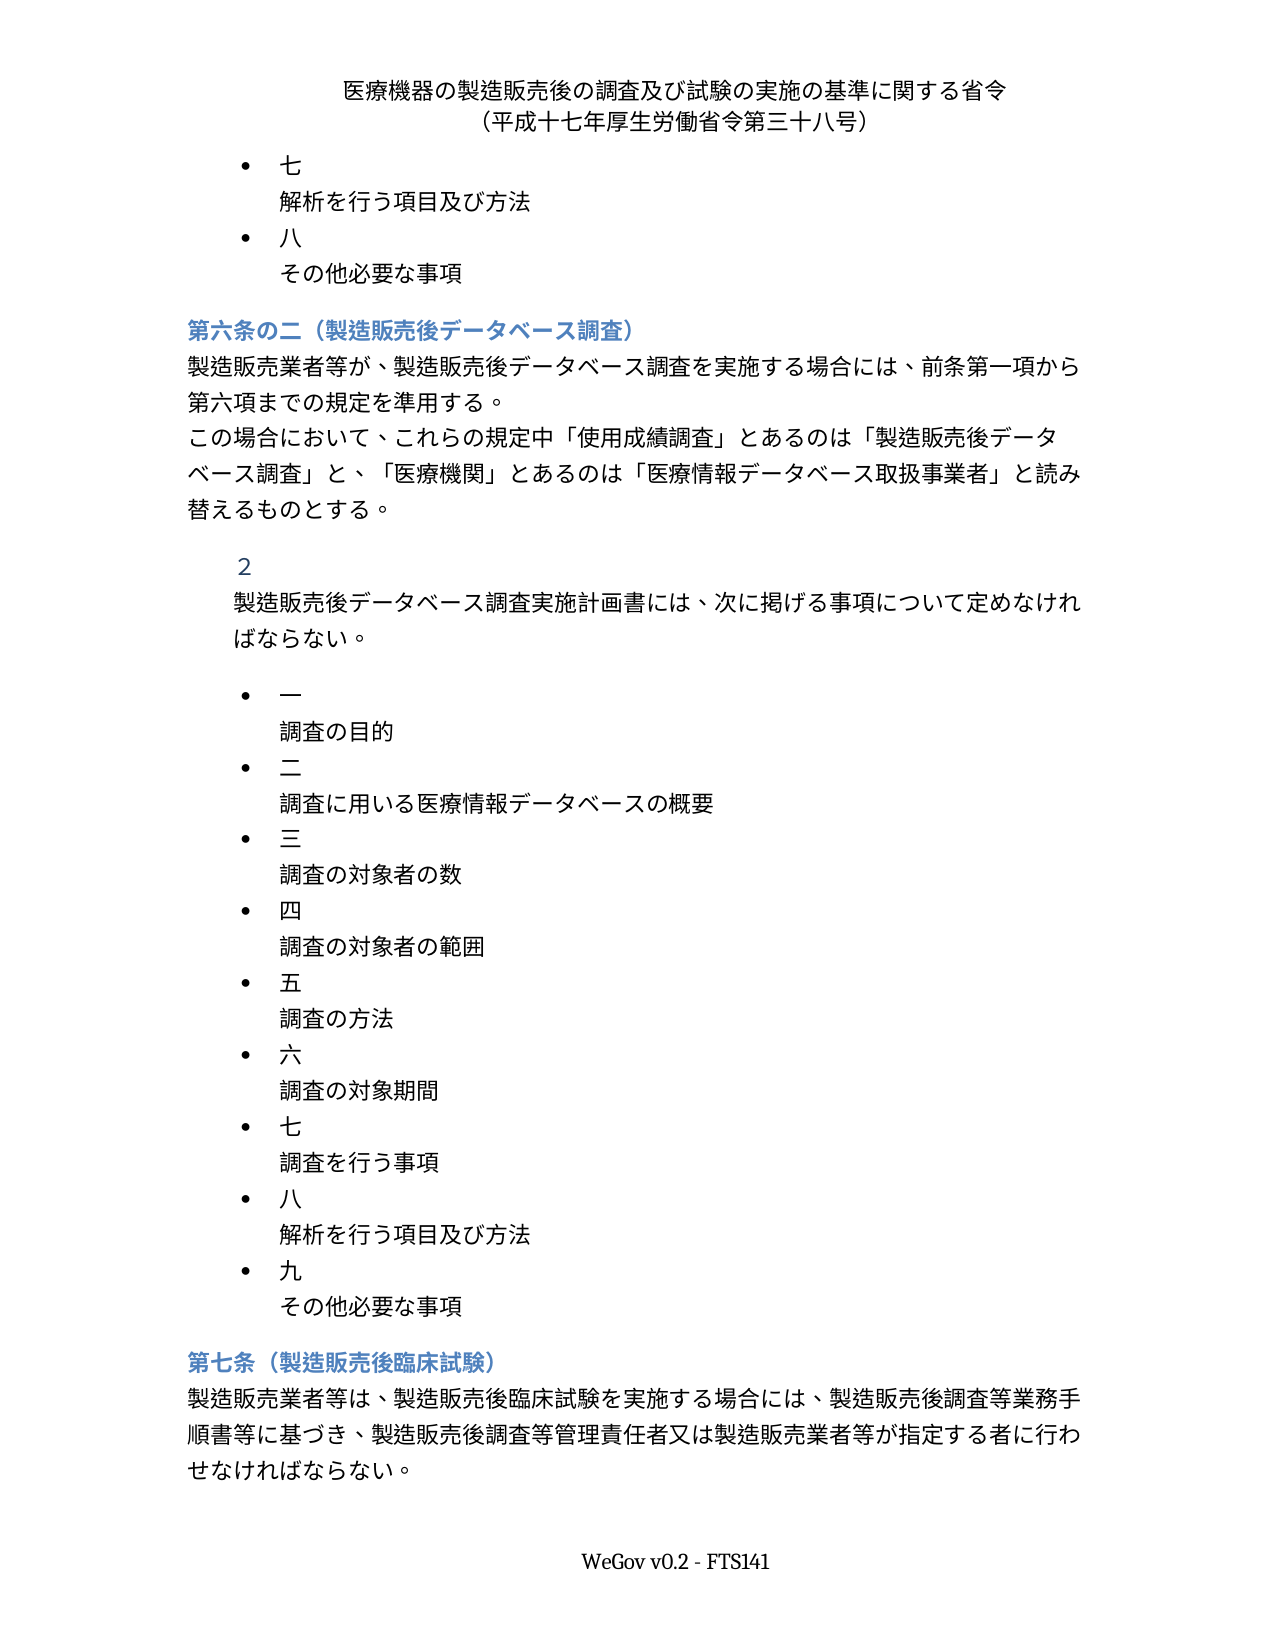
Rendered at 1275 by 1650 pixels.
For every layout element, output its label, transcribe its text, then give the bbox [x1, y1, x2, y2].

subtitle 第七条（製造販売後臨床試験） [187, 1347, 1087, 1379]
list 二 調査に用いる医療情報データベースの概要 [242, 752, 1087, 819]
text 製造販売後データベース調査実施計画書には、次に掲げる事項について定めなければならない。 [233, 587, 1087, 654]
list 三 調査の対象者の数 [242, 823, 1087, 891]
text 製造販売業者等が、製造販売後データベース調査を実施する場合には、前条第一項から第六項までの規定を準用する。 この場合において、これらの規定中「使用成績調査」とあるのは「製造販売後データベース調査」と、「医療機関」とあるのは「医療情報データベース取扱事業者」と読み替えるものとする。 [187, 351, 1087, 526]
list 八 その他必要な事項 [242, 222, 1087, 289]
subtitle ２ [233, 551, 1087, 582]
list 九 その他必要な事項 [242, 1255, 1087, 1322]
list 八 解析を行う項目及び方法 [242, 1183, 1087, 1250]
list 六 調査の対象期間 [242, 1039, 1087, 1106]
list 四 調査の対象者の範囲 [242, 895, 1087, 962]
text 製造販売業者等は、製造販売後臨床試験を実施する場合には、製造販売後調査等業務手順書等に基づき、製造販売後調査等管理責任者又は製造販売業者等が指定する者に行わせなければならない。 [187, 1383, 1087, 1486]
list 一 調査の目的 [242, 680, 1087, 747]
list 七 調査を行う事項 [242, 1111, 1087, 1178]
list 五 調査の方法 [242, 967, 1087, 1034]
subtitle 第六条の二（製造販売後データベース調査） [187, 314, 1087, 346]
list 七 解析を行う項目及び方法 [242, 150, 1087, 217]
